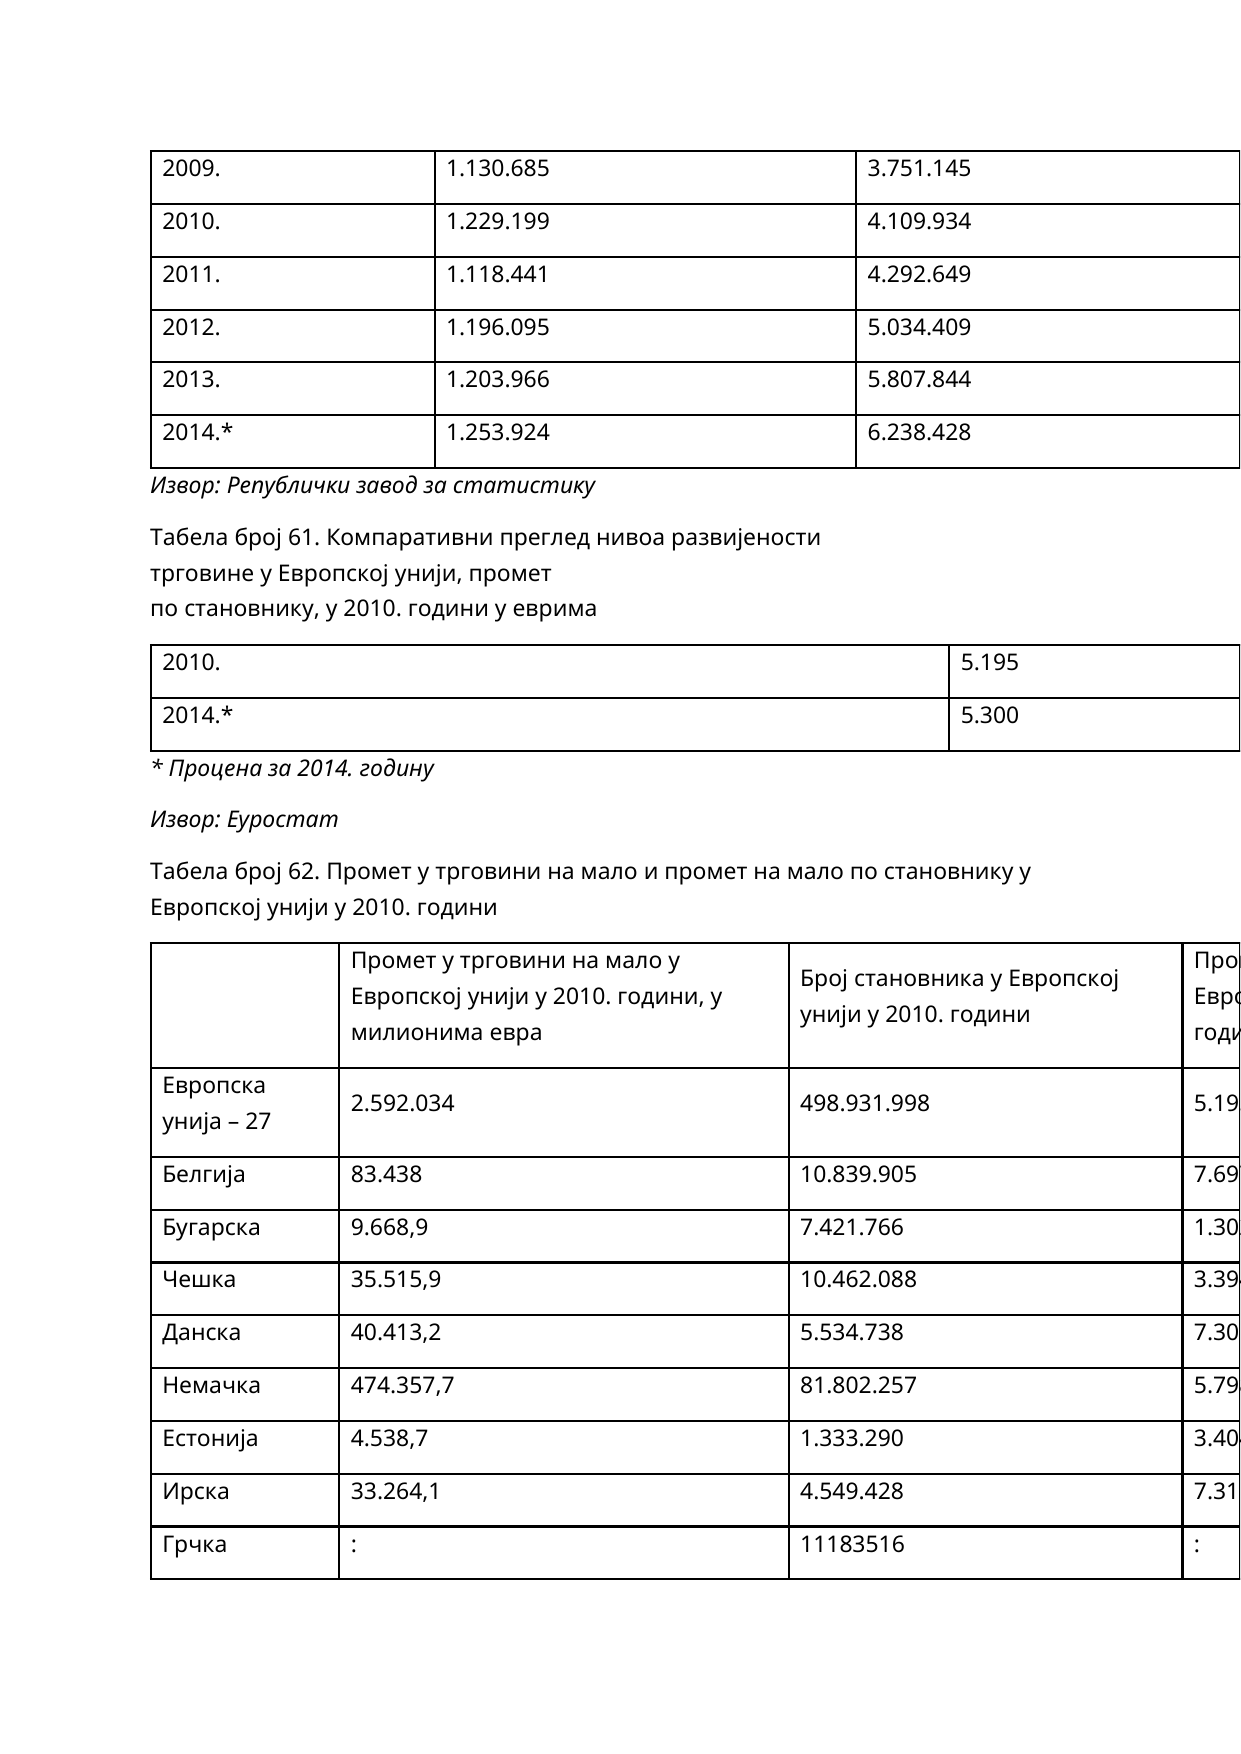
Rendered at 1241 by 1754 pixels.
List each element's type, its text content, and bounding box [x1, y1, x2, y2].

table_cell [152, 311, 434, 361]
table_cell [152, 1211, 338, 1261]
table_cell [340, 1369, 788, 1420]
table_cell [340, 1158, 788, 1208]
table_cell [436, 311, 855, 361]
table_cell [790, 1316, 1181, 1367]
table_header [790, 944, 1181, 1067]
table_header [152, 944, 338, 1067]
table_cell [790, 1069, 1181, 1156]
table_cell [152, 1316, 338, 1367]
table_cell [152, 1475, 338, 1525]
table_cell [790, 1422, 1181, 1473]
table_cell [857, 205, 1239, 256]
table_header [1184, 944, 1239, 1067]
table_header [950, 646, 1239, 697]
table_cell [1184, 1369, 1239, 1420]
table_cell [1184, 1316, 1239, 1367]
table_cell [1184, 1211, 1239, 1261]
text Табела број 62. Промет у трговини на мало и промет на мало по становнику у Европској унији у 2010. години [150, 855, 1090, 922]
text * Процена за 2014. годину [150, 752, 1090, 783]
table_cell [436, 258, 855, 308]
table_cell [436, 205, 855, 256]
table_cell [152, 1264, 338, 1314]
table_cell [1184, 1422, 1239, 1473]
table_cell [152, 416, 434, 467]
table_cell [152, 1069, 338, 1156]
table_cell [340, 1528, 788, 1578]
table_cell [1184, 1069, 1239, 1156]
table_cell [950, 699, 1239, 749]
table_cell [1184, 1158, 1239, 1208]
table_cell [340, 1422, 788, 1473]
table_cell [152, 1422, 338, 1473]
text Извор: Еуростат [150, 803, 1090, 834]
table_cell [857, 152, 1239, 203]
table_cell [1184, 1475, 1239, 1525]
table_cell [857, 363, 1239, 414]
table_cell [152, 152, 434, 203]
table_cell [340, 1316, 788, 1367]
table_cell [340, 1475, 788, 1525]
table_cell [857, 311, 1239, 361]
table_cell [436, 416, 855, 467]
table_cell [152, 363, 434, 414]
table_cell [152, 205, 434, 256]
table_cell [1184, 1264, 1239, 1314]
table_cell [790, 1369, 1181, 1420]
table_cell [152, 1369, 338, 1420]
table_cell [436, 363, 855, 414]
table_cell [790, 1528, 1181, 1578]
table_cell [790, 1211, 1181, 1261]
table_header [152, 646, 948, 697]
text Извор: Републички завод за статистику [150, 469, 1090, 500]
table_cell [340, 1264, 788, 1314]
text Табела број 61. Компаративни преглед нивоа развијености трговине у Европској унији, промет по становнику, у 2010. години у еврима [150, 521, 1090, 624]
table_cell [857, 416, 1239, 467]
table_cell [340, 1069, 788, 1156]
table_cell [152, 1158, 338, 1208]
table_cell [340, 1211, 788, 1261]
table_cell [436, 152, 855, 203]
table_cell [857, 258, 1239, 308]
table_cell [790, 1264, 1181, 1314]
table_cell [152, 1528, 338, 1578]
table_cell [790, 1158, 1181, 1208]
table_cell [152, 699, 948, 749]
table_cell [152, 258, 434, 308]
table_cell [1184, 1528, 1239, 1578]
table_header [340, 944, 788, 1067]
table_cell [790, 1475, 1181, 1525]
